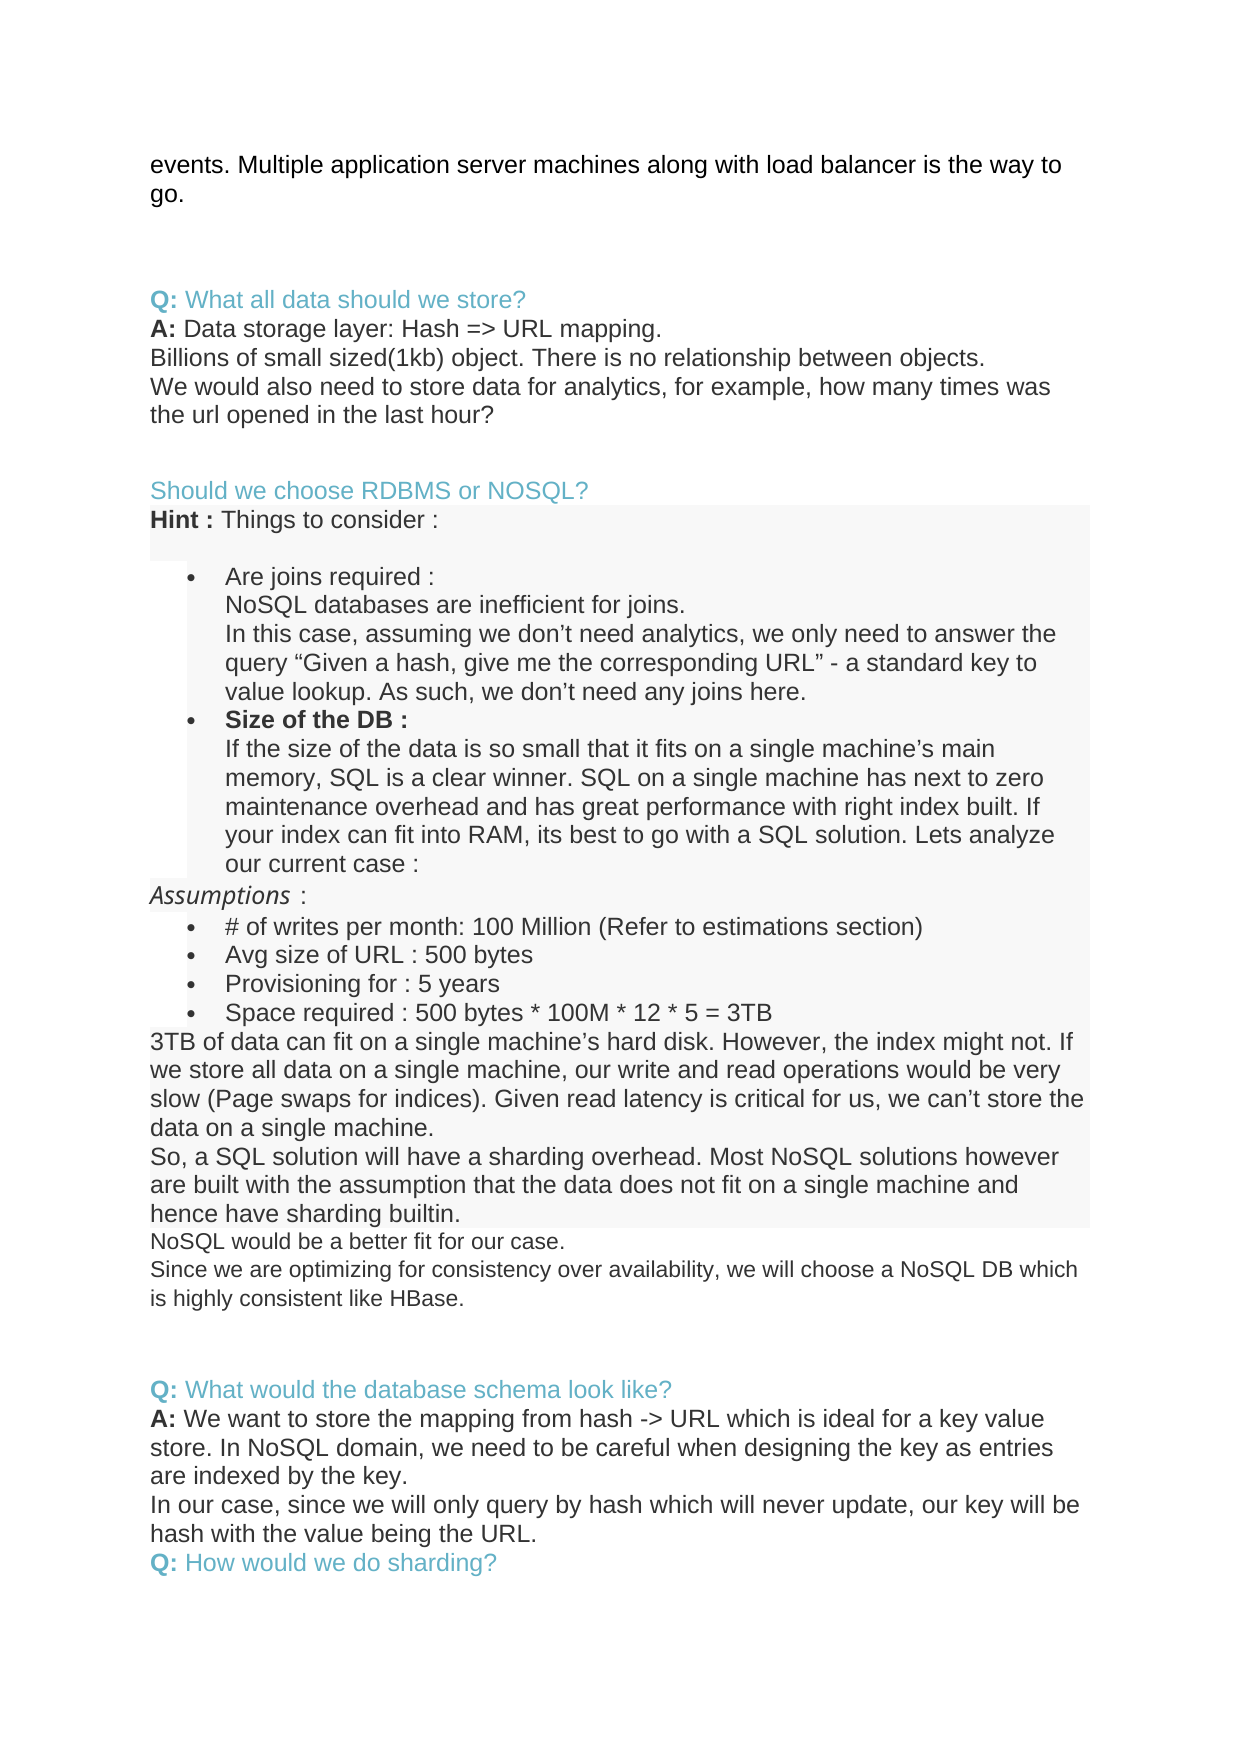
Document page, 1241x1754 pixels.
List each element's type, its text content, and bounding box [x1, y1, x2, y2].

list Size of the DB : If the size of the data is so small that it fits on a single machine’s main memory, SQL is a clear winner. SQL on a single machine has next to zero maintenance overhead and has great performance with right index built. If your index can fit into RAM, its best to go with a SQL solution. Lets analyze our current case : [187, 705, 1090, 878]
text Q: What all data should we store? [150, 285, 1090, 314]
text Q: What would the database schema look like? [150, 1375, 1090, 1404]
list # of writes per month: 100 Million (Refer to estimations section) [187, 912, 1090, 941]
text Hint : Things to consider : [150, 505, 1090, 561]
text 3TB of data can fit on a single machine’s hard disk. However, the index might not. If we store all data on a single machine, our write and read operations would be very slow (Page swaps for indices). Given read latency is critical for us, we can’t store the data on a single machine. So, a SQL solution will have a sharding overhead. Most NoSQL solutions however are built with the assumption that the data does not fit on a single machine and hence have sharding builtin. [150, 1027, 1090, 1228]
text NoSQL would be a better fit for our case. Since we are optimizing for consistency over availability, we will choose a NoSQL DB which is highly consistent like HBase. [150, 1228, 1090, 1311]
list Are joins required : NoSQL databases are inefficient for joins. In this case, assuming we don’t need analytics, we only need to answer the query “Given a hash, give me the corresponding URL” - a standard key to value lookup. As such, we don’t need any joins here. [187, 561, 1090, 705]
list Avg size of URL : 500 bytes [187, 941, 1090, 969]
text Q: How would we do sharding? [150, 1548, 1090, 1576]
text Should we choose RDBMS or NOSQL? [150, 476, 1090, 505]
text A: Data storage layer: Hash => URL mapping. Billions of small sized(1kb) object. There is no relationship between objects. We would also need to store data for analytics, for example, how many times was the url opened in the last hour? [150, 314, 1090, 429]
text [150, 150, 1090, 207]
text Assumptions : [150, 878, 1090, 912]
list Provisioning for : 5 years [187, 969, 1090, 998]
list Space required : 500 bytes * 100M * 12 * 5 = 3TB [187, 998, 1090, 1027]
text A: We want to store the mapping from hash -> URL which is ideal for a key value store. In NoSQL domain, we need to be careful when designing the key as entries are indexed by the key. In our case, since we will only query by hash which will never update, our key will be hash with the value being the URL. [150, 1404, 1090, 1548]
